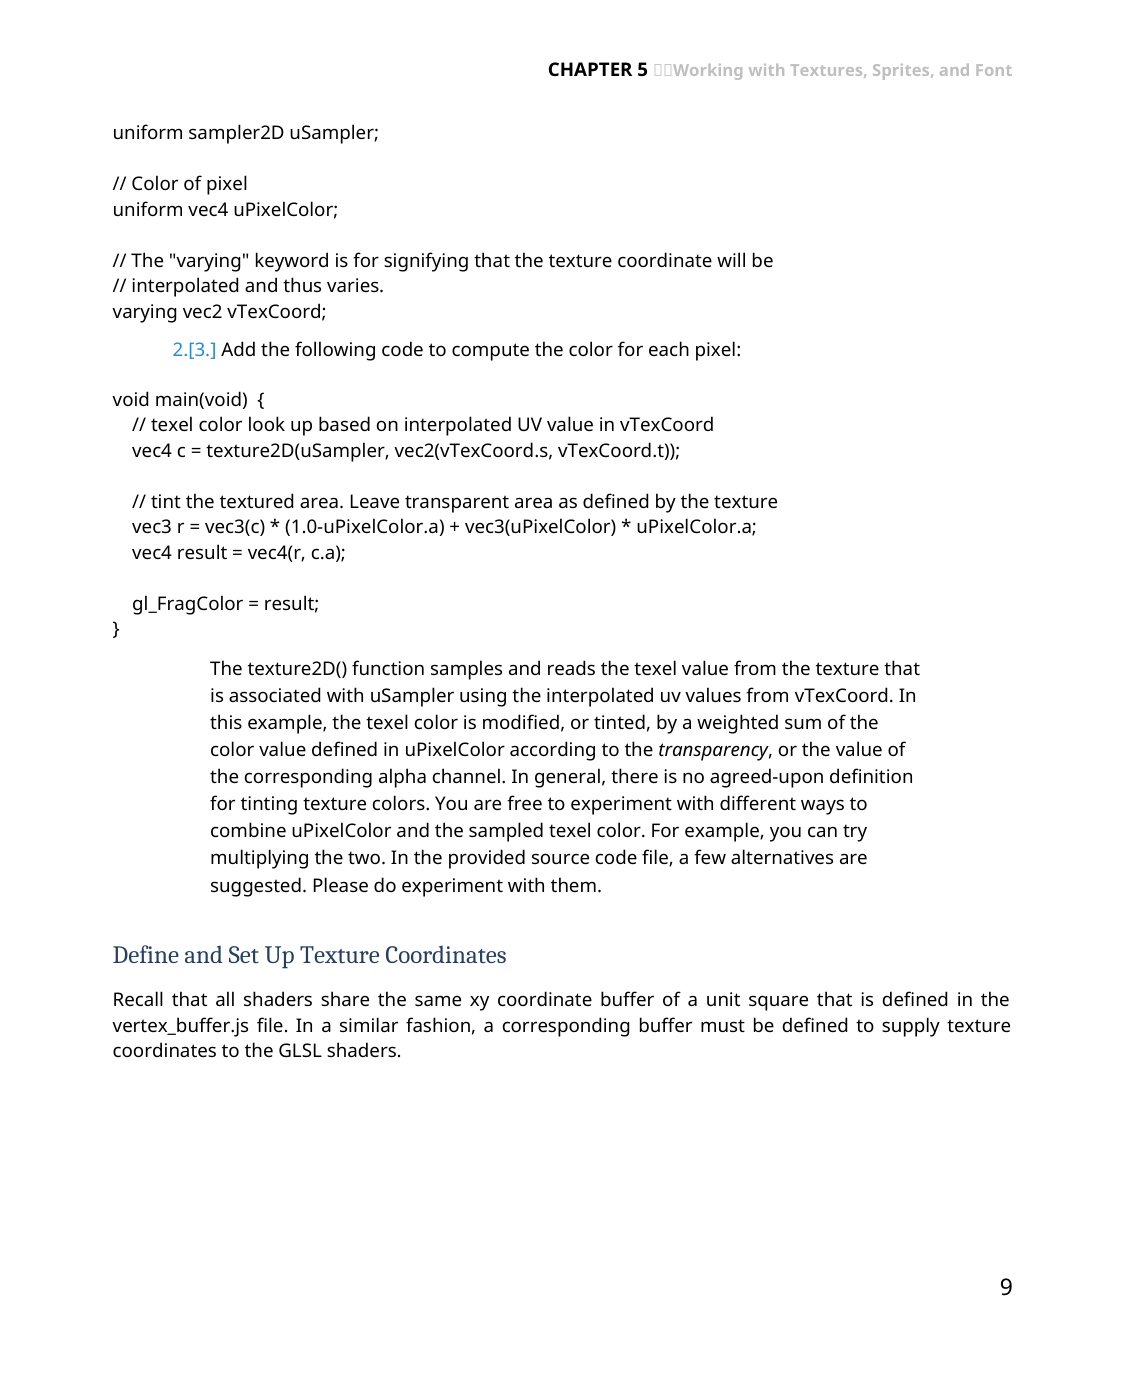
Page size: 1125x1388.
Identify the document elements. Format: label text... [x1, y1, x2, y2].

text uniform vec4 uPixelColor; [112, 196, 1012, 221]
text // interpolated and thus varies. [112, 272, 1012, 298]
text gl_FragColor = result; [112, 590, 1012, 616]
text // texel color look up based on interpolated UV value in vTexCoord [112, 412, 1012, 437]
list Add the following code to compute the color for each pixel: [172, 336, 1012, 361]
text Recall that all shaders share the same xy coordinate buffer of a unit square that is defined in the vertex_buffer.js file. In a similar fashion, a corresponding buffer must be defined to supply texture coordinates to the GLSL shaders. [112, 987, 1012, 1063]
text // The "varying" keyword is for signifying that the texture coordinate will be [112, 247, 1012, 272]
text uniform sampler2D uSampler; [112, 119, 1012, 145]
text void main(void) { [112, 386, 1012, 412]
text vec4 result = vec4(r, c.a); [112, 539, 1012, 565]
text // Color of pixel [112, 170, 1012, 196]
subtitle Define and Set Up Texture Coordinates [112, 941, 1012, 970]
text vec3 r = vec3(c) * (1.0-uPixelColor.a) + vec3(uPixelColor) * uPixelColor.a; [112, 514, 1012, 539]
text // tint the textured area. Leave transparent area as defined by the texture [112, 488, 1012, 514]
text varying vec2 vTexCoord; [112, 298, 1012, 323]
text vec4 c = texture2D(uSampler, vec2(vTexCoord.s, vTexCoord.t)); [112, 437, 1012, 463]
text } [112, 616, 1012, 641]
list The texture2D() function samples and reads the texel value from the texture that is associated with uSampler using the interpolated uv values from vTexCoord. In this example, the texel color is modified, or tinted, by a weighted sum of the color value defined in uPixelColor according to the transparency, or the value of the corresponding alpha channel. In general, there is no agreed-upon definition for tinting texture colors. You are free to experiment with different ways to combine uPixelColor and the sampled texel color. For example, you can try multiplying the two. In the provided source code file, a few alternatives are suggested. Please do experiment with them. [210, 654, 922, 897]
